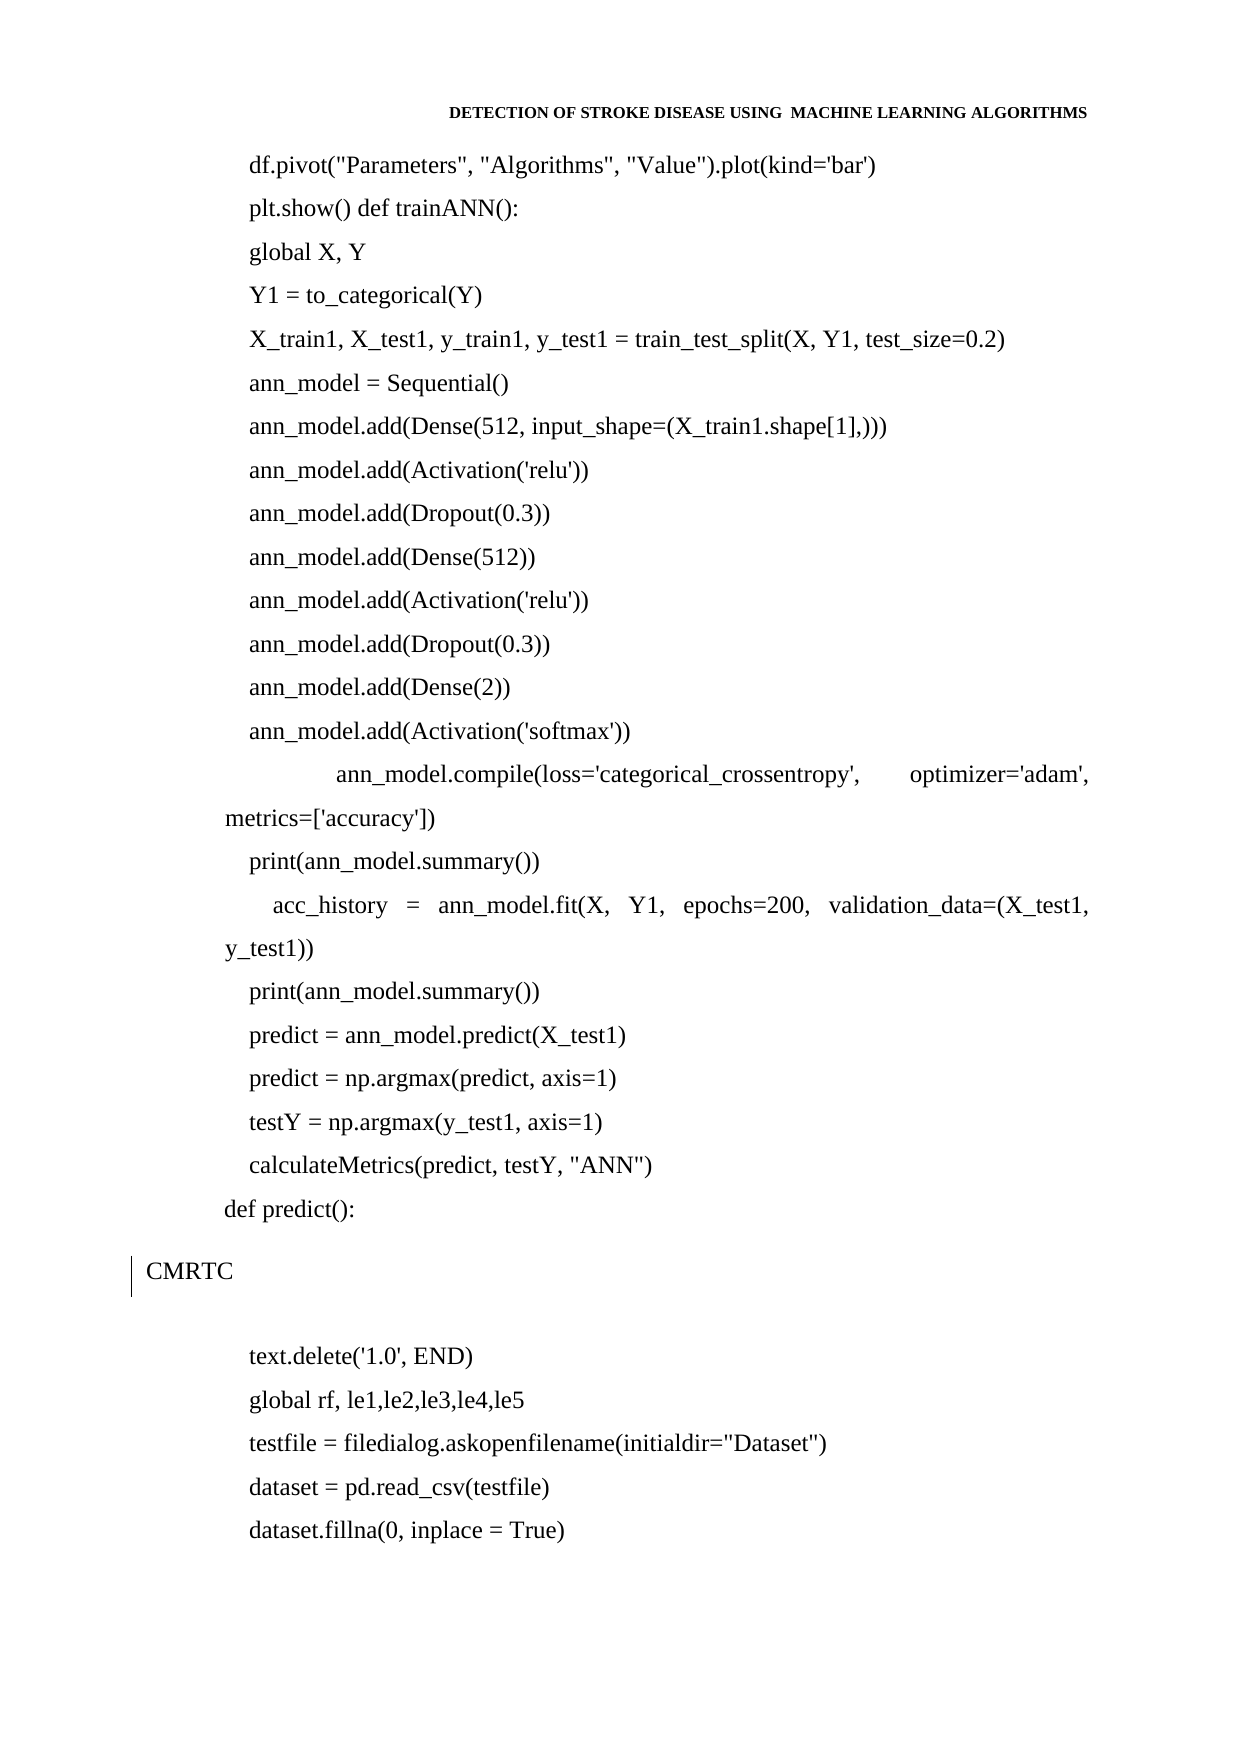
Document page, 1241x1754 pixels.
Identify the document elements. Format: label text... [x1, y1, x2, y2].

text print(ann_model.summary()) [224, 846, 1089, 875]
text text.delete('1.0', END) [224, 1238, 1089, 1370]
text calculateMetrics(predict, testY, "ANN") [224, 1151, 1089, 1179]
text global rf, le1,le2,le3,le4,le5 [224, 1385, 1089, 1413]
text acc_history = ann_model.fit(X, Y1, epochs=200, validation_data=(X_test1, y_test1)) [224, 890, 1089, 962]
text ann_model.add(Dense(512)) [224, 542, 1089, 571]
text ann_model.add(Dropout(0.3)) [224, 498, 1089, 527]
text Y1 = to_categorical(Y) [224, 281, 1089, 309]
text df.pivot("Parameters", "Algorithms", "Value").plot(kind='bar') [224, 150, 1089, 179]
text X_train1, X_test1, y_train1, y_test1 = train_test_split(X, Y1, test_size=0.2) [224, 324, 1089, 353]
text ann_model.add(Activation('relu')) [224, 585, 1089, 614]
text def predict(): [224, 1194, 1089, 1223]
text ann_model.add(Activation('softmax')) [224, 716, 1089, 745]
text ann_model.add(Dense(2)) [224, 672, 1089, 701]
text ann_model.add(Activation('relu')) [224, 455, 1089, 483]
text predict = np.argmax(predict, axis=1) [224, 1063, 1089, 1092]
text dataset.fillna(0, inplace = True) [224, 1515, 1089, 1544]
text ann_model.compile(loss='categorical_crossentropy', optimizer='adam', metrics=['accuracy']) [224, 759, 1089, 831]
text plt.show() def trainANN(): [224, 193, 1089, 222]
text ann_model.add(Dense(512, input_shape=(X_train1.shape[1],))) [224, 411, 1089, 440]
text ann_model = Sequential() [224, 368, 1089, 396]
text ann_model.add(Dropout(0.3)) [224, 629, 1089, 658]
text print(ann_model.summary()) [224, 976, 1089, 1005]
text global X, Y [224, 237, 1089, 266]
text testY = np.argmax(y_test1, axis=1) [224, 1107, 1089, 1136]
text dataset = pd.read_csv(testfile) [224, 1472, 1089, 1501]
text testfile = filedialog.askopenfilename(initialdir="Dataset") [224, 1428, 1089, 1457]
text predict = ann_model.predict(X_test1) [224, 1020, 1089, 1049]
